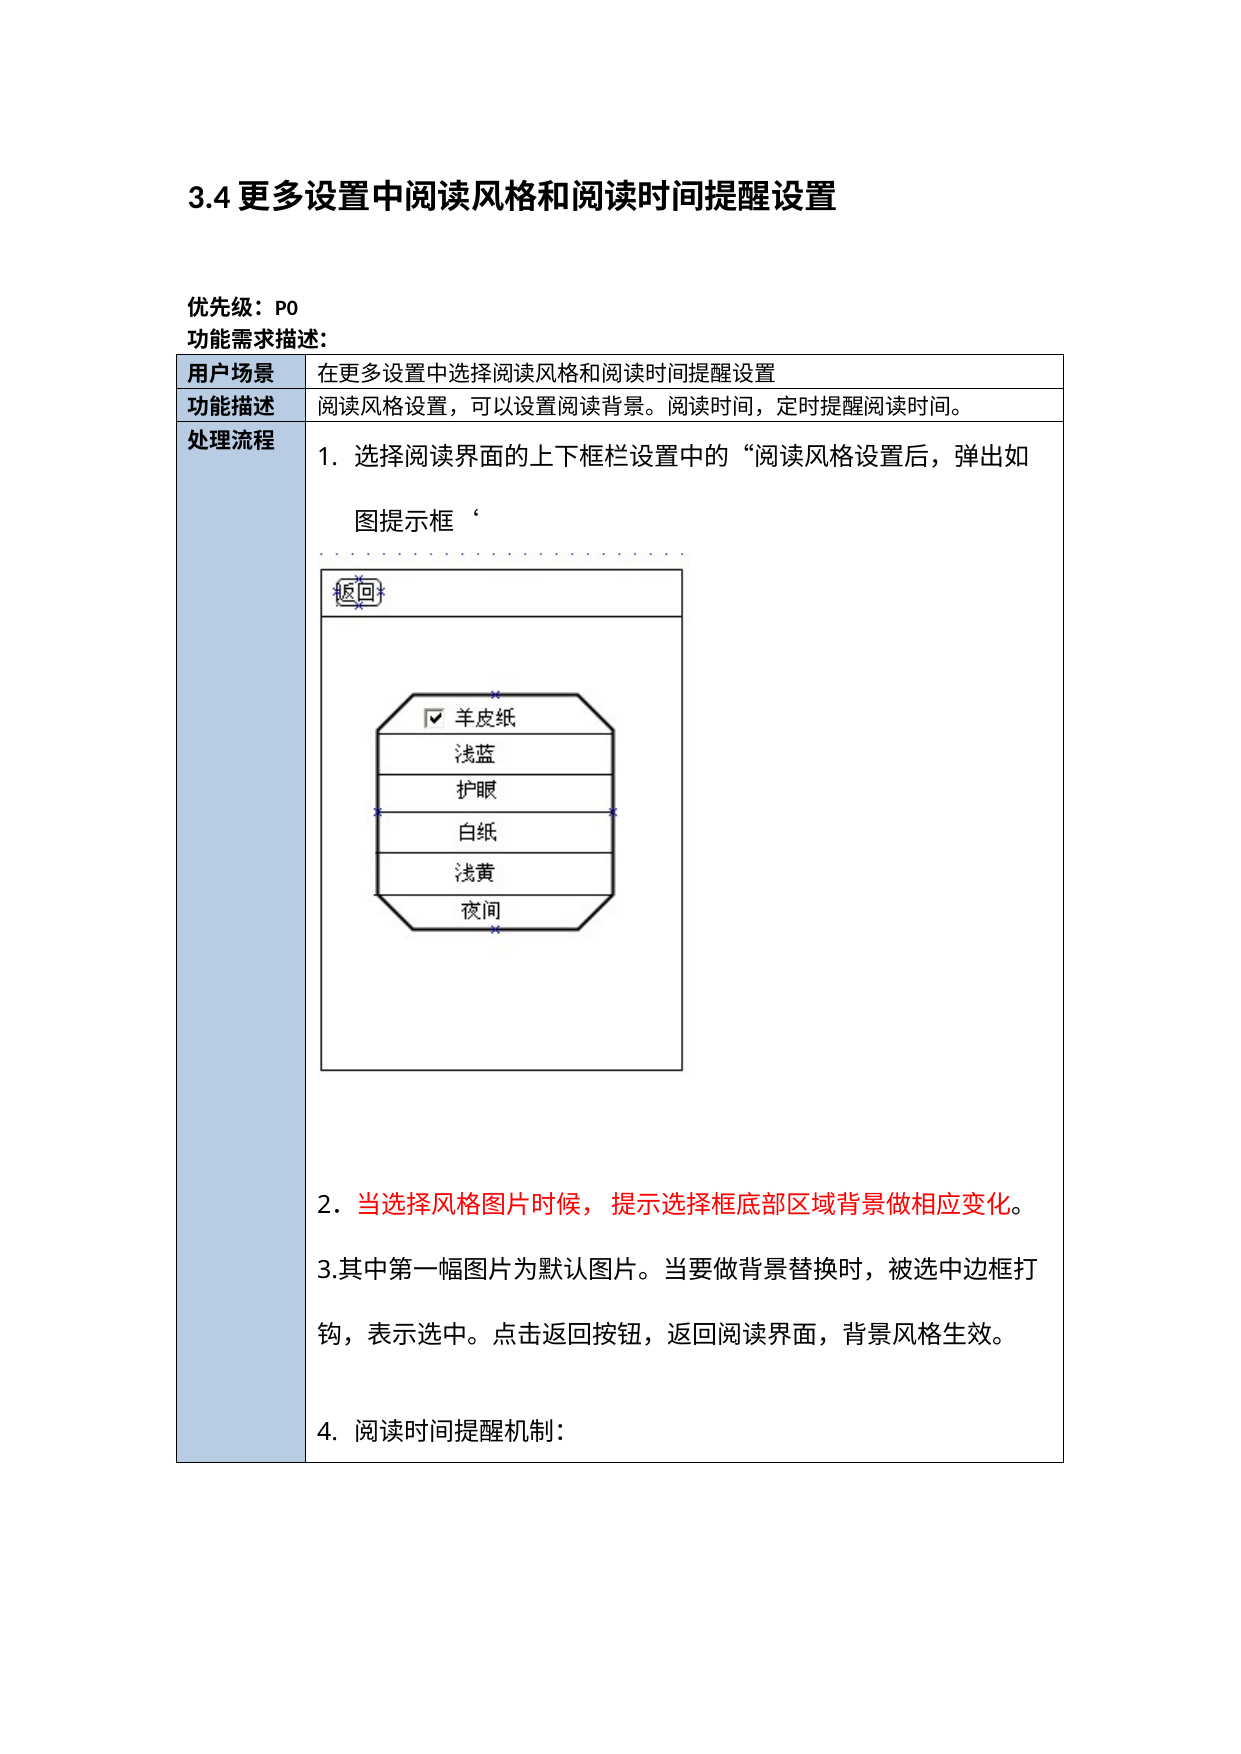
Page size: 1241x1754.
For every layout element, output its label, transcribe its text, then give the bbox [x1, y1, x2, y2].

table_cell 功能描述 [177, 389, 305, 421]
table_cell 阅读风格设置，可以设置阅读背景。阅读时间，定时提醒阅读时间。 [306, 389, 1063, 421]
picture [316, 552, 691, 1076]
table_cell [306, 422, 1063, 1462]
table_cell 处理流程 [177, 422, 305, 1462]
text 功能需求描述： [187, 322, 1053, 354]
subtitle 3.4 更多设置中阅读风格和阅读时间提醒设置 [187, 162, 1053, 227]
table_header 用户场景 [177, 355, 305, 388]
table_header 在更多设置中选择阅读风格和阅读时间提醒设置 [306, 355, 1063, 388]
text 优先级：P0 [187, 289, 1053, 322]
